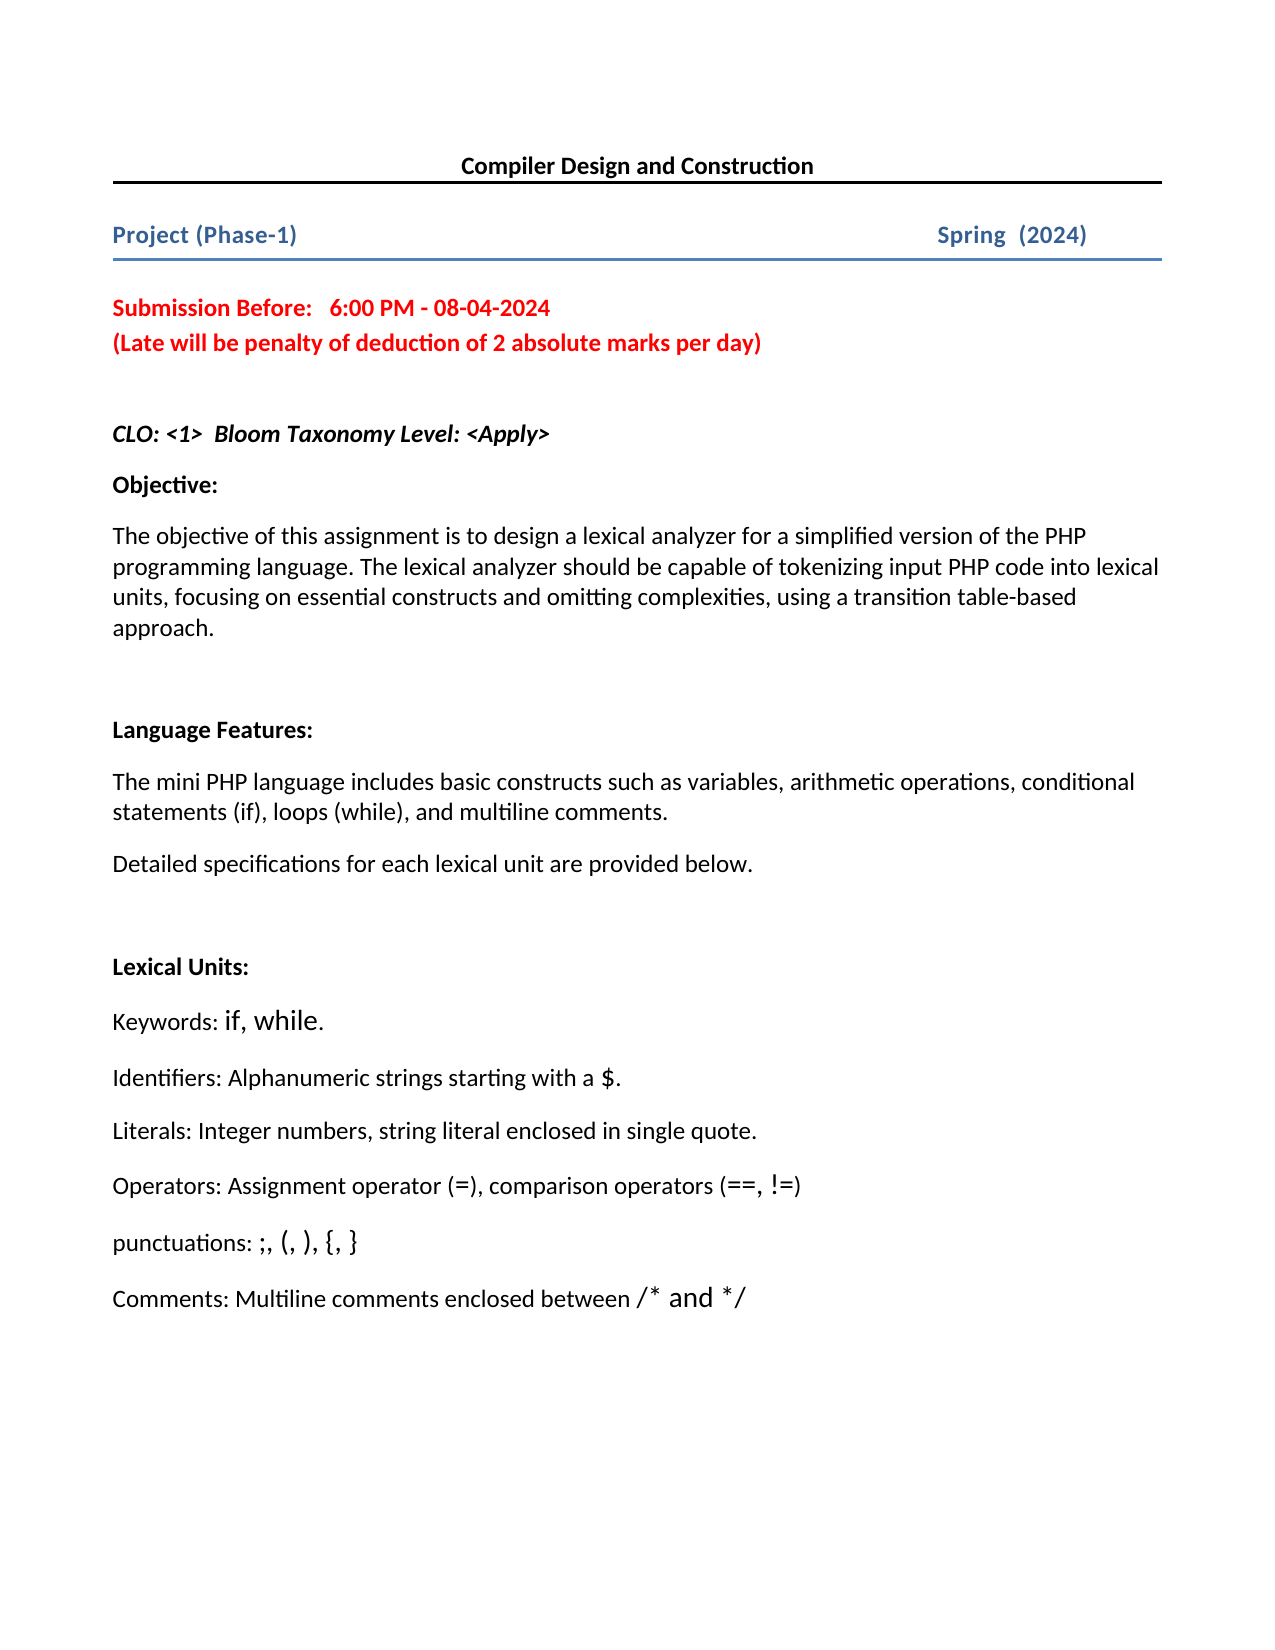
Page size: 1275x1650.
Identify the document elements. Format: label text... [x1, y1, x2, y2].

text Detailed specifications for each lexical unit are provided below. [112, 848, 1162, 878]
title Project (Phase-1) Spring (2024) [112, 220, 1162, 261]
text Identifiers: Alphanumeric strings starting with a $. [112, 1058, 1162, 1094]
text Keywords: if, while. [112, 1002, 1162, 1038]
text The mini PHP language includes basic constructs such as variables, arithmetic operations, conditional statements (if), loops (while), and multiline comments. [112, 766, 1162, 827]
text Comments: Multiline comments enclosed between /* and */ [112, 1279, 1162, 1315]
text (Late will be penalty of deduction of 2 absolute marks per day) [112, 327, 1162, 357]
text The objective of this assignment is to design a lexical analyzer for a simplified version of the PHP programming language. The lexical analyzer should be capable of tokenizing input PHP code into lexical units, focusing on essential constructs and omitting complexities, using a transition table-based approach. [112, 520, 1162, 642]
text Lexical Units: [112, 951, 1162, 981]
text Language Features: [112, 715, 1162, 745]
text Submission Before: 6:00 PM - 08-04-2024 [112, 292, 1162, 322]
text Literals: Integer numbers, string literal enclosed in single quote. [112, 1115, 1162, 1145]
text Operators: Assignment operator (=), comparison operators (==, !=) [112, 1166, 1162, 1202]
text punctuations: ;, (, ), {, } [112, 1223, 1162, 1258]
text Compiler Design and Construction [112, 150, 1162, 184]
text CLO: <1> Bloom Taxonomy Level: <Apply> [112, 418, 1162, 448]
text Objective: [112, 469, 1162, 499]
